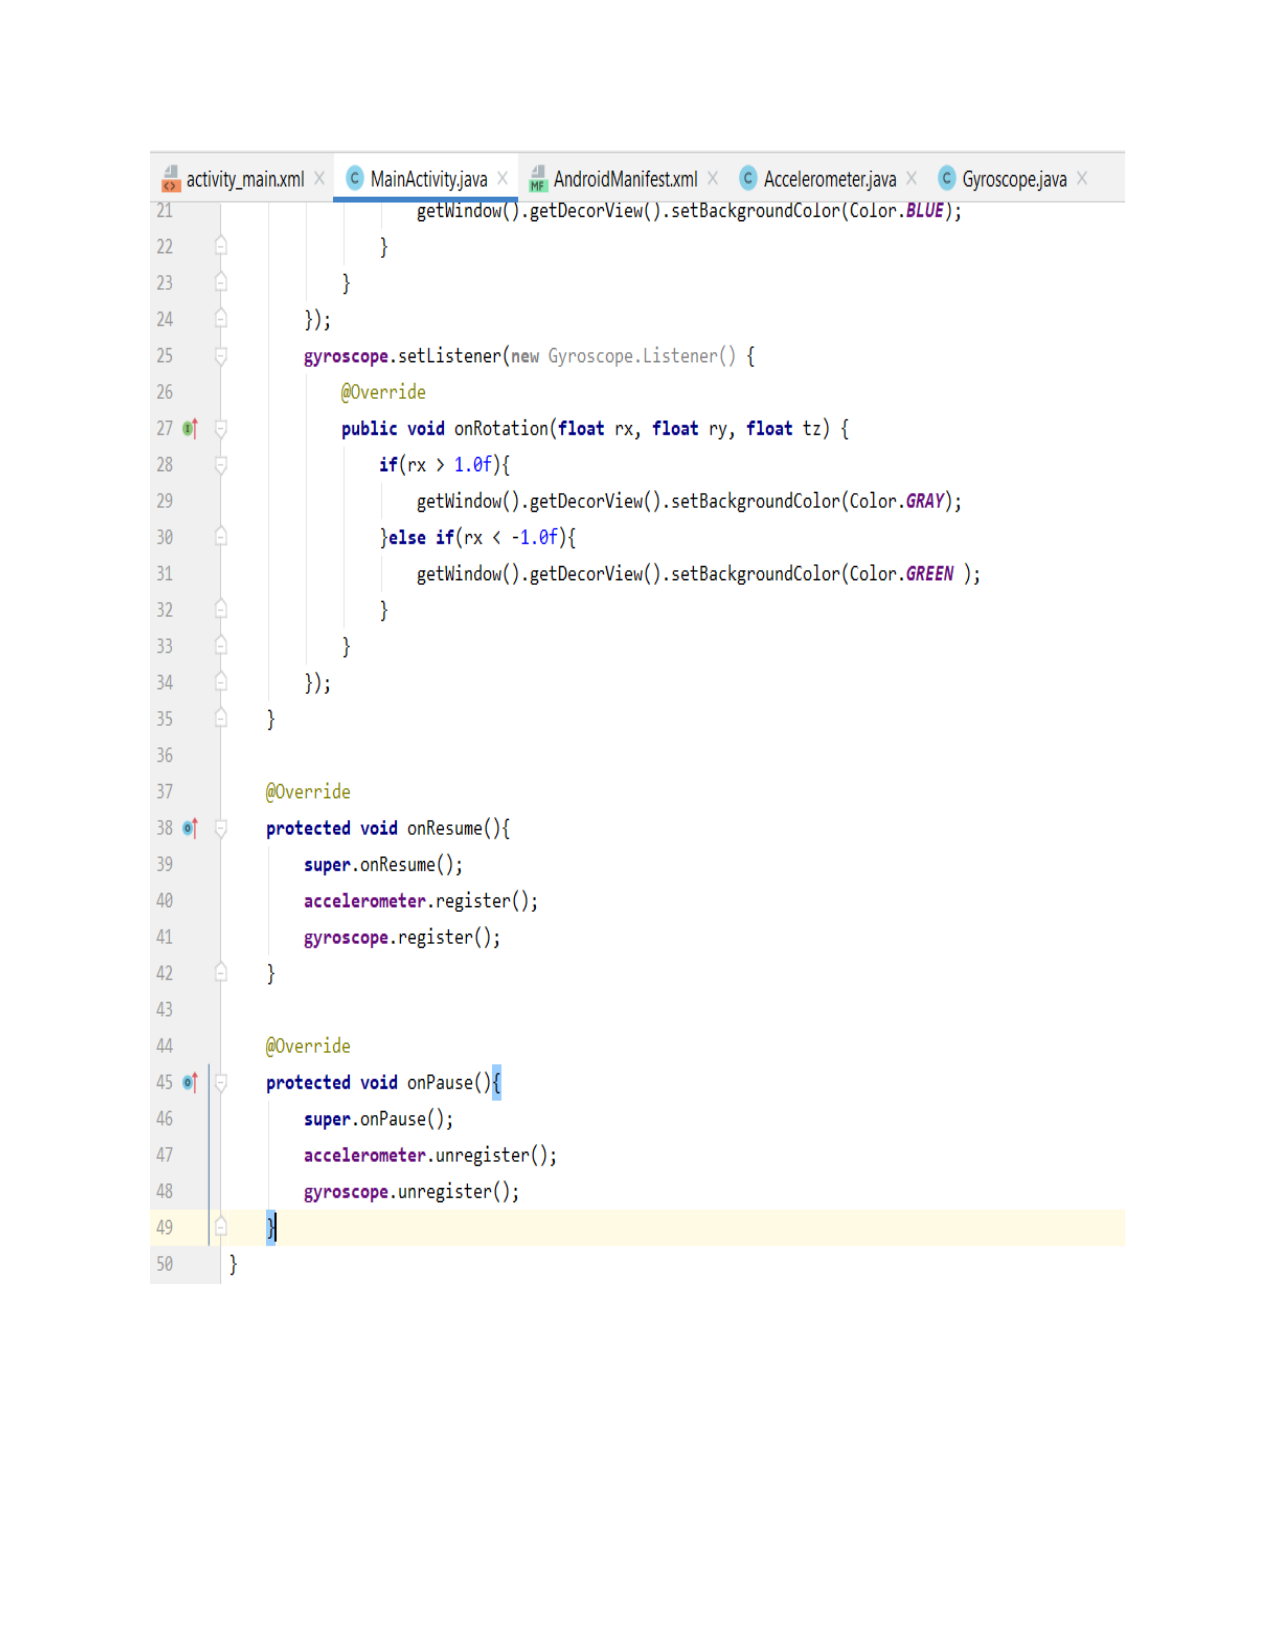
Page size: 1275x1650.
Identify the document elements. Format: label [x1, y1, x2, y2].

picture [150, 150, 1125, 1284]
